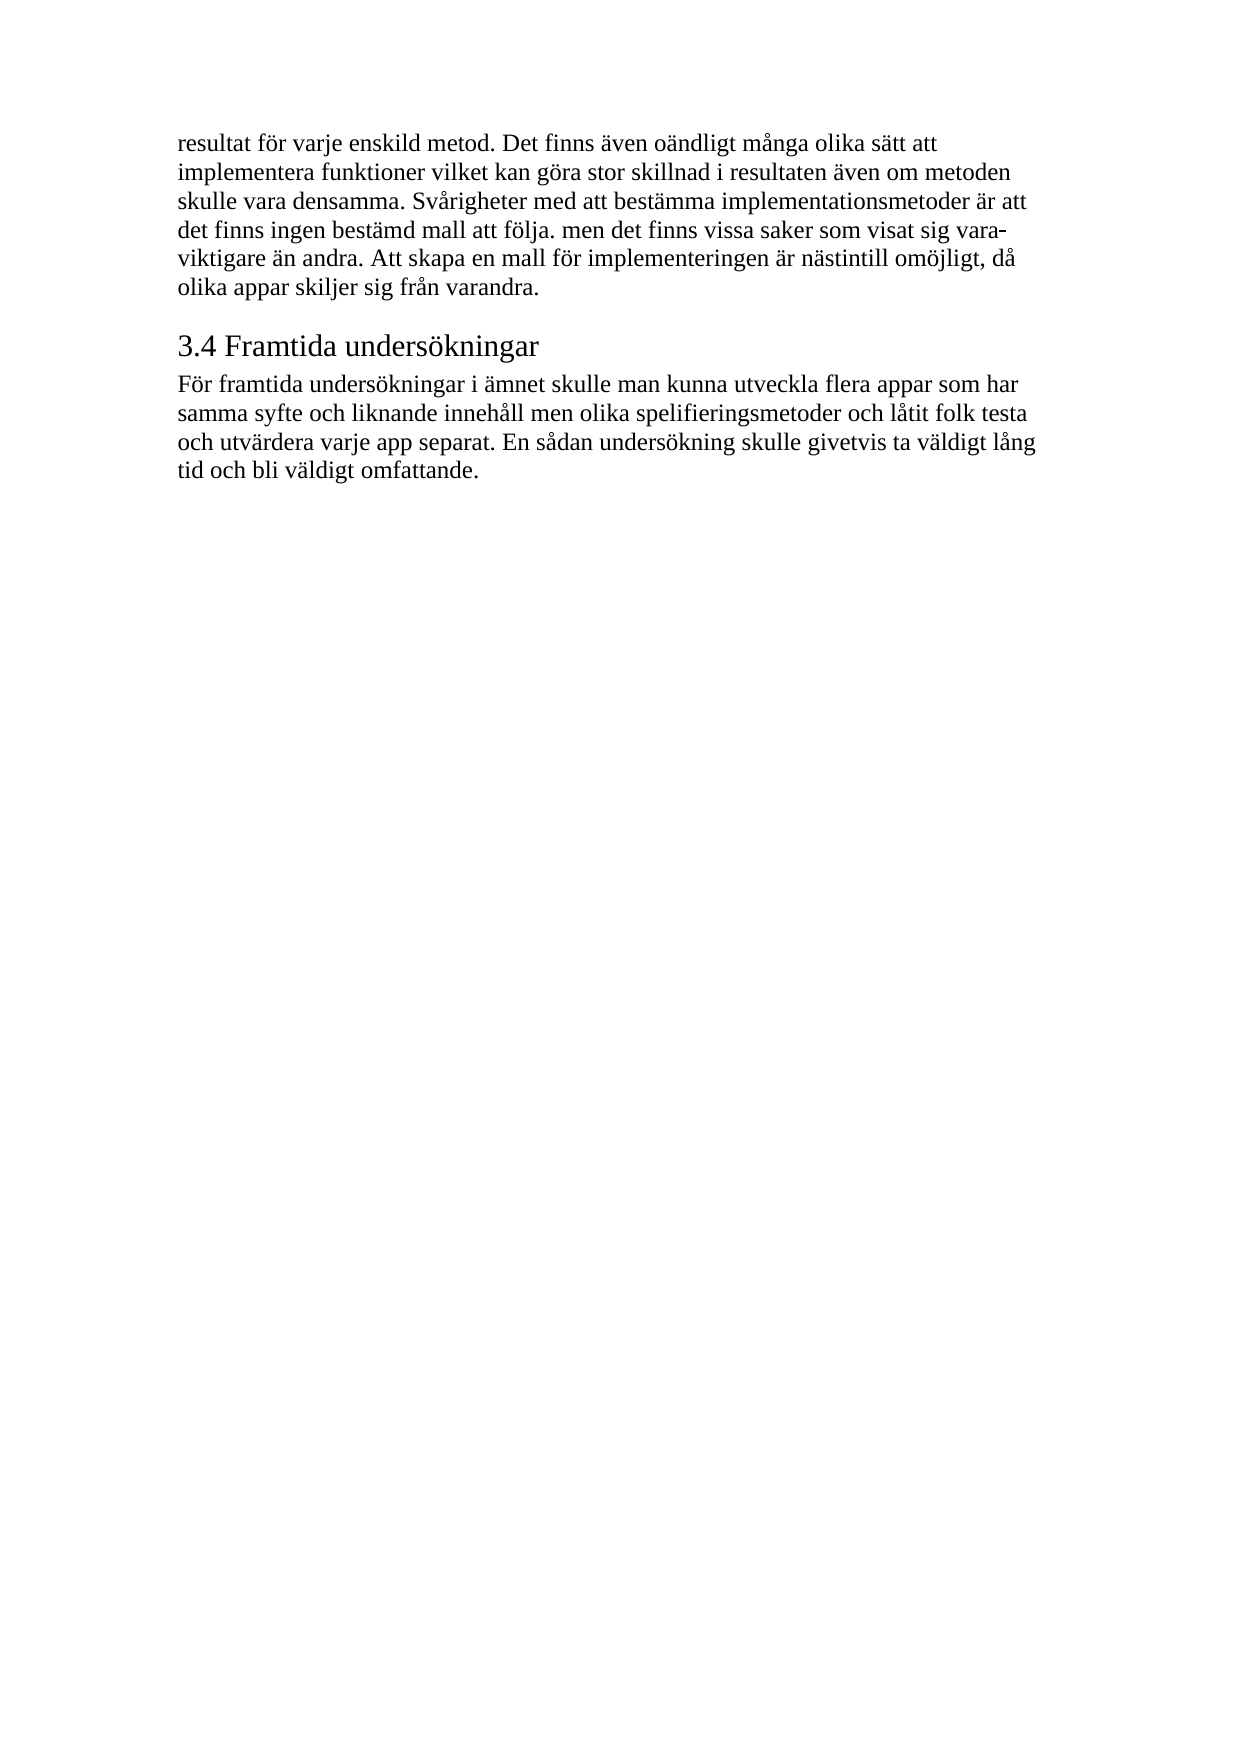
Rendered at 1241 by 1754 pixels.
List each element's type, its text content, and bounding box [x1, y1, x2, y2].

subtitle Framtida undersökningar [177, 330, 1063, 363]
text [177, 128, 1063, 301]
text För framtida undersökningar i ämnet skulle man kunna utveckla flera appar som har samma syfte och liknande innehåll men olika spelifieringsmetoder och låtit folk testa och utvärdera varje app separat. En sådan undersökning skulle givetvis ta väldigt lång tid och bli väldigt omfattande. [177, 369, 1063, 484]
